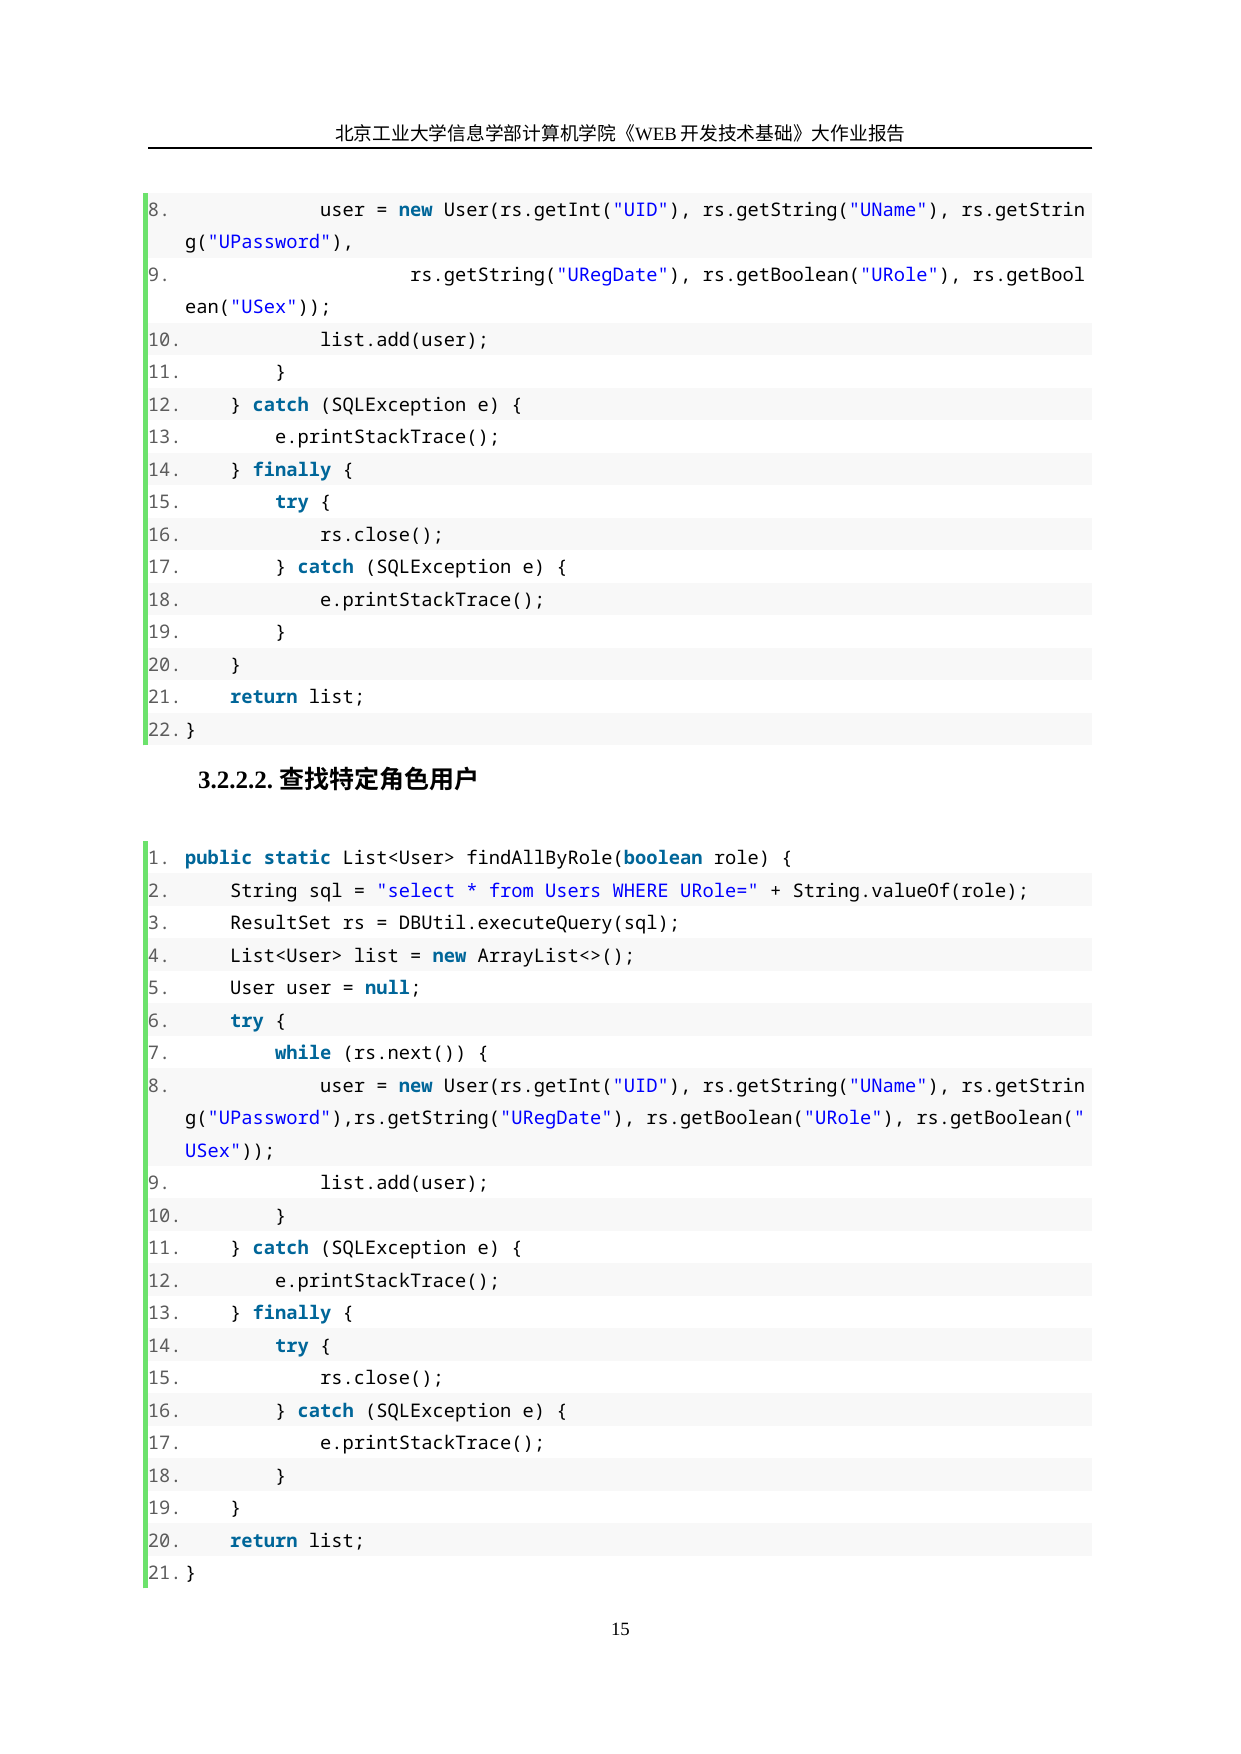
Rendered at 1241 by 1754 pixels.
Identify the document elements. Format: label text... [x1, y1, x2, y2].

list } [148, 713, 1092, 745]
list e.printStackTrace(); [148, 1263, 1092, 1296]
list try { [148, 485, 1092, 518]
list User user = null; [148, 971, 1092, 1003]
list } [148, 1491, 1092, 1523]
list e.printStackTrace(); [148, 1426, 1092, 1458]
list rs.getString("URegDate"), rs.getBoolean("URole"), rs.getBoolean("USex")); [148, 258, 1092, 323]
list } catch (SQLException e) { [148, 1231, 1092, 1263]
list rs.close(); [148, 518, 1092, 550]
list try { [148, 1328, 1092, 1361]
list return list; [148, 1523, 1092, 1556]
list } [148, 615, 1092, 648]
subtitle 查找特定角色用户 [148, 745, 1092, 810]
list List<User> list = new ArrayList<>(); [148, 938, 1092, 971]
list rs.close(); [148, 1361, 1092, 1393]
list } catch (SQLException e) { [148, 1393, 1092, 1426]
list list.add(user); [148, 323, 1092, 355]
list } catch (SQLException e) { [148, 550, 1092, 583]
list user = new User(rs.getInt("UID"), rs.getString("UName"), rs.getString("UPassword"), [148, 193, 1092, 258]
list try { [148, 1003, 1092, 1036]
list } finally { [148, 1296, 1092, 1328]
list } [148, 355, 1092, 388]
list e.printStackTrace(); [148, 420, 1092, 453]
list e.printStackTrace(); [148, 583, 1092, 615]
list public static List<User> findAllByRole(boolean role) { [148, 841, 1092, 873]
list } [148, 1556, 1092, 1588]
list } [148, 1458, 1092, 1491]
list String sql = "select * from Users WHERE URole=" + String.valueOf(role); [148, 873, 1092, 906]
list } [148, 1198, 1092, 1231]
list } [148, 648, 1092, 680]
list while (rs.next()) { [148, 1036, 1092, 1068]
list ResultSet rs = DBUtil.executeQuery(sql); [148, 906, 1092, 938]
list } finally { [148, 453, 1092, 485]
list return list; [148, 680, 1092, 713]
list user = new User(rs.getInt("UID"), rs.getString("UName"), rs.getString("UPassword"),rs.getString("URegDate"), rs.getBoolean("URole"), rs.getBoolean("USex")); [148, 1068, 1092, 1166]
list list.add(user); [148, 1166, 1092, 1198]
list } catch (SQLException e) { [148, 388, 1092, 420]
